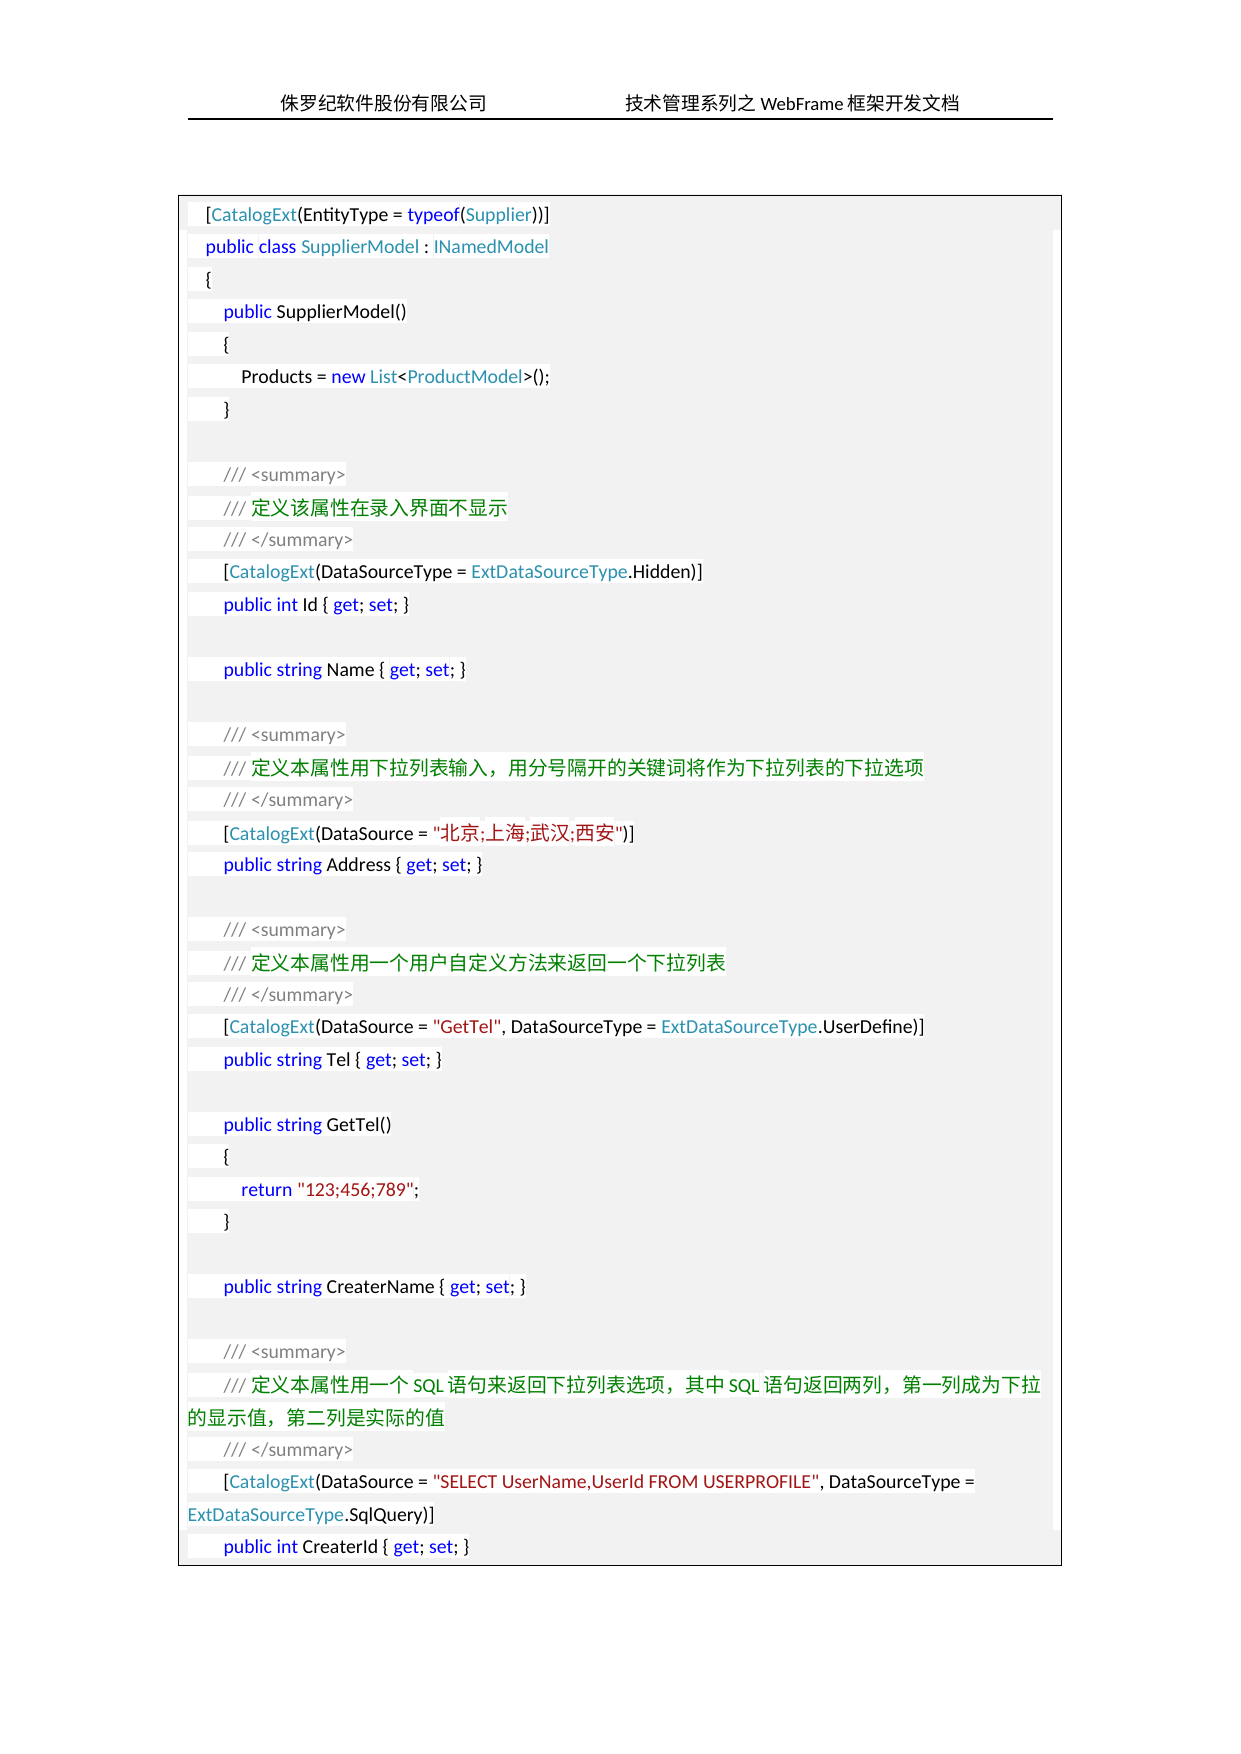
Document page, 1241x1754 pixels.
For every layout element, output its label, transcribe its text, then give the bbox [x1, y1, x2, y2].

text /// <summary> [187, 1335, 1053, 1368]
text public string Name { get; set; } [187, 653, 1053, 685]
text public class SupplierModel : INamedModel [187, 230, 1053, 263]
text return "123;456;789"; [187, 1173, 1053, 1205]
text public int Id { get; set; } [187, 588, 1053, 620]
text /// 定义本属性用一个SQL语句来返回下拉列表选项，其中SQL语句返回两列，第一列成为下拉的显示值，第二列是实际的值 [187, 1368, 1053, 1433]
text [CatalogExt(DataSource = "SELECT UserName,UserId FROM USERPROFILE", DataSourceType = ExtDataSourceType.SqlQuery)] [187, 1465, 1053, 1527]
text /// </summary> [187, 1433, 1053, 1465]
text [CatalogExt(DataSourceType = ExtDataSourceType.Hidden)] [187, 555, 1053, 588]
text { [187, 263, 1053, 295]
text Products = new List<ProductModel>(); [187, 360, 1053, 393]
text public string GetTel() [187, 1108, 1053, 1140]
text public string Address { get; set; } [187, 848, 1053, 880]
text /// </summary> [187, 783, 1053, 815]
text public int CreaterId { get; set; } [179, 1527, 1061, 1565]
text /// 定义该属性在录入界面不显示 [187, 490, 1053, 523]
text public SupplierModel() [187, 295, 1053, 328]
text public string Tel { get; set; } [187, 1043, 1053, 1075]
text /// <summary> [187, 718, 1053, 750]
text /// 定义本属性用一个用户自定义方法来返回一个下拉列表 [187, 945, 1053, 978]
text [CatalogExt(EntityType = typeof(Supplier))] [179, 196, 1061, 230]
text [CatalogExt(DataSource = "GetTel", DataSourceType = ExtDataSourceType.UserDefine)] [187, 1010, 1053, 1043]
text } [187, 1205, 1053, 1238]
text /// <summary> [187, 458, 1053, 490]
text /// </summary> [187, 978, 1053, 1010]
text [CatalogExt(DataSource = "北京;上海;武汉;西安")] [187, 815, 1053, 848]
text /// 定义本属性用下拉列表输入，用分号隔开的关键词将作为下拉列表的下拉选项 [187, 750, 1053, 783]
text } [187, 393, 1053, 425]
text { [187, 328, 1053, 360]
text { [187, 1140, 1053, 1173]
text /// <summary> [187, 913, 1053, 945]
text /// </summary> [187, 523, 1053, 555]
text public string CreaterName { get; set; } [187, 1270, 1053, 1303]
